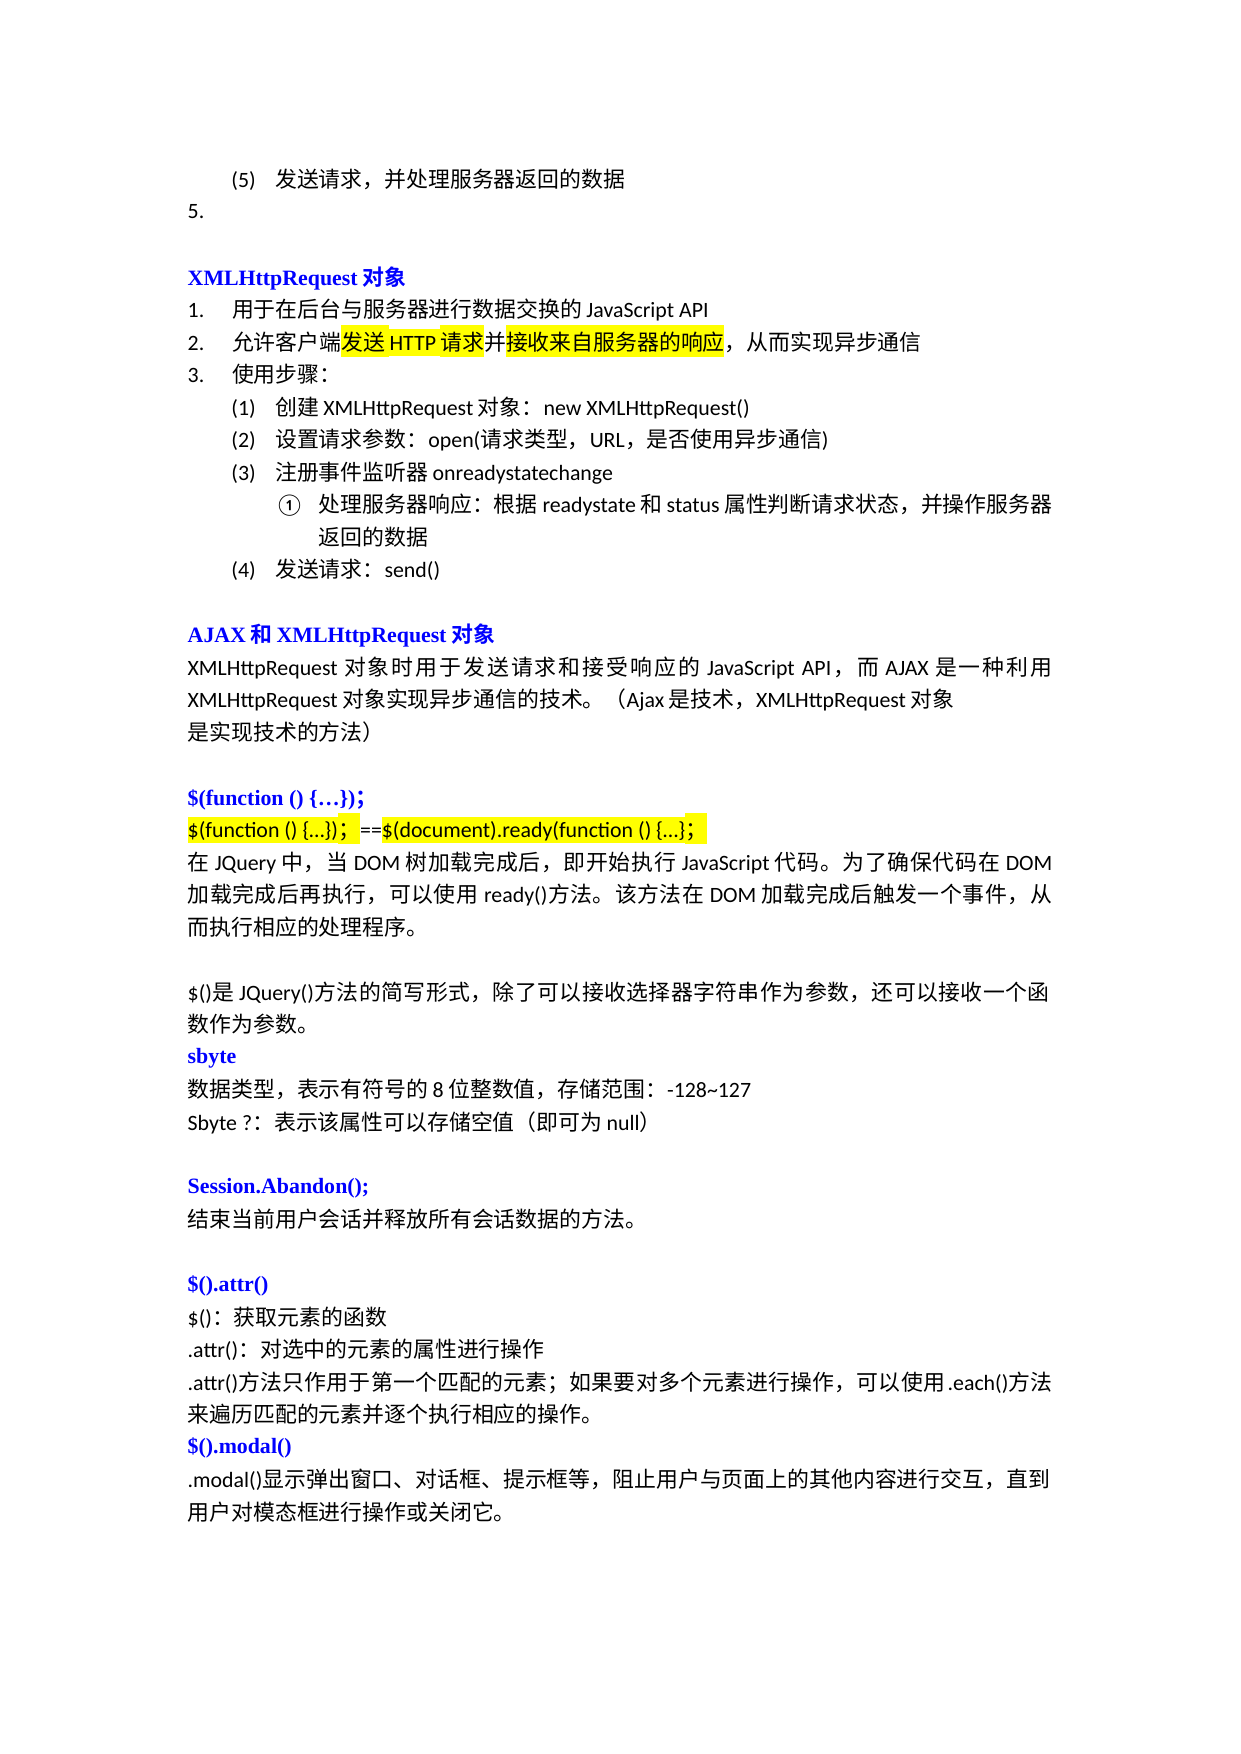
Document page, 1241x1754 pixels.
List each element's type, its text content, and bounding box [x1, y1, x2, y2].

list 发送请求：send() [231, 552, 1053, 584]
list XMLHttpRequest对象 [187, 259, 1053, 292]
list 发送请求，并处理服务器返回的数据 [231, 162, 1053, 194]
text $().modal() [187, 1429, 1053, 1462]
text $().attr() [187, 1267, 1053, 1299]
text XMLHttpRequest对象时用于发送请求和接受响应的JavaScript API，而AJAX是一种利用XMLHttpRequest对象实现异步通信的技术。（Ajax是技术，XMLHttpRequest对象 [187, 649, 1053, 714]
text .attr()：对选中的元素的属性进行操作 [187, 1332, 1053, 1364]
text $(function () {…})；==$(document).ready(function () {…}； [187, 812, 1053, 844]
list 处理服务器响应：根据readystate和status属性判断请求状态，并操作服务器返回的数据 [275, 487, 1053, 552]
text 数据类型，表示有符号的8位整数值，存储范围：-128~127 [187, 1072, 1053, 1104]
list 注册事件监听器onreadystatechange [231, 454, 1053, 487]
text 在JQuery中，当DOM树加载完成后，即开始执行JavaScript代码。为了确保代码在DOM加载完成后再执行，可以使用ready()方法。该方法在DOM加载完成后触发一个事件，从而执行相应的处理程序。 [187, 844, 1053, 942]
text $()：获取元素的函数 [187, 1299, 1053, 1332]
text Sbyte ?：表示该属性可以存储空值（即可为null） [187, 1104, 1053, 1137]
list 设置请求参数：open(请求类型，URL，是否使用异步通信) [231, 422, 1053, 454]
list 允许客户端发送HTTP请求并接收来自服务器的响应，从而实现异步通信 [187, 324, 1053, 357]
text $()是JQuery()方法的简写形式，除了可以接收选择器字符串作为参数，还可以接收一个函数作为参数。 [187, 974, 1053, 1039]
list sbyte [187, 1039, 1053, 1072]
text 结束当前用户会话并释放所有会话数据的方法。 [187, 1202, 1053, 1234]
list 使用步骤： [187, 357, 1053, 389]
list 创建XMLHttpRequest对象：new XMLHttpRequest() [231, 389, 1053, 422]
list $(function () {…})； [187, 779, 1053, 812]
list AJAX和XMLHttpRequest对象 [187, 617, 1053, 649]
text Session.Abandon(); [187, 1169, 1053, 1202]
text .modal()显示弹出窗口、对话框、提示框等，阻止用户与页面上的其他内容进行交互，直到用户对模态框进行操作或关闭它。 [187, 1462, 1053, 1527]
text 是实现技术的方法） [187, 714, 1053, 747]
text .attr()方法只作用于第一个匹配的元素；如果要对多个元素进行操作，可以使用.each()方法来遍历匹配的元素并逐个执行相应的操作。 [187, 1364, 1053, 1429]
list 用于在后台与服务器进行数据交换的JavaScript API [187, 292, 1053, 324]
